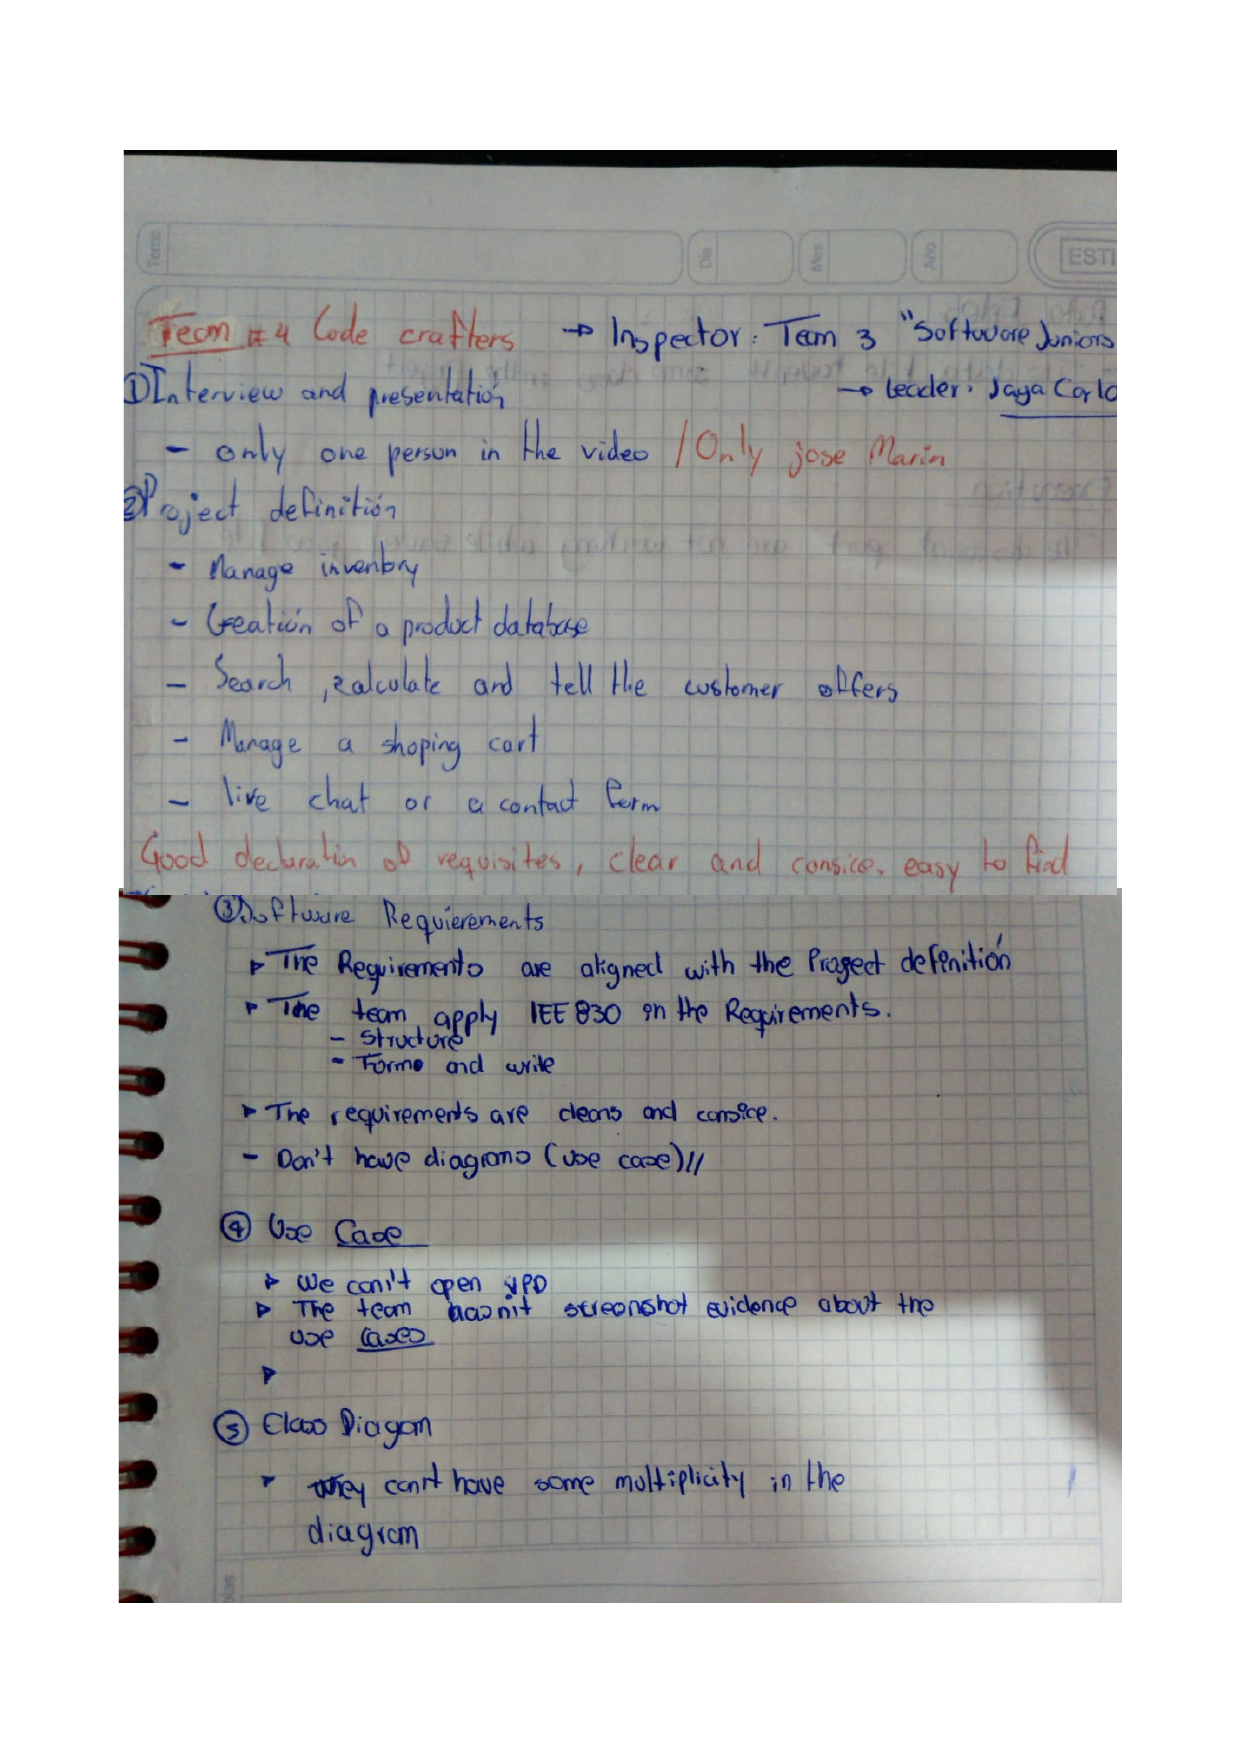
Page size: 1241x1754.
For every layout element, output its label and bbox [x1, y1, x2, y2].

picture [120, 150, 1121, 1603]
